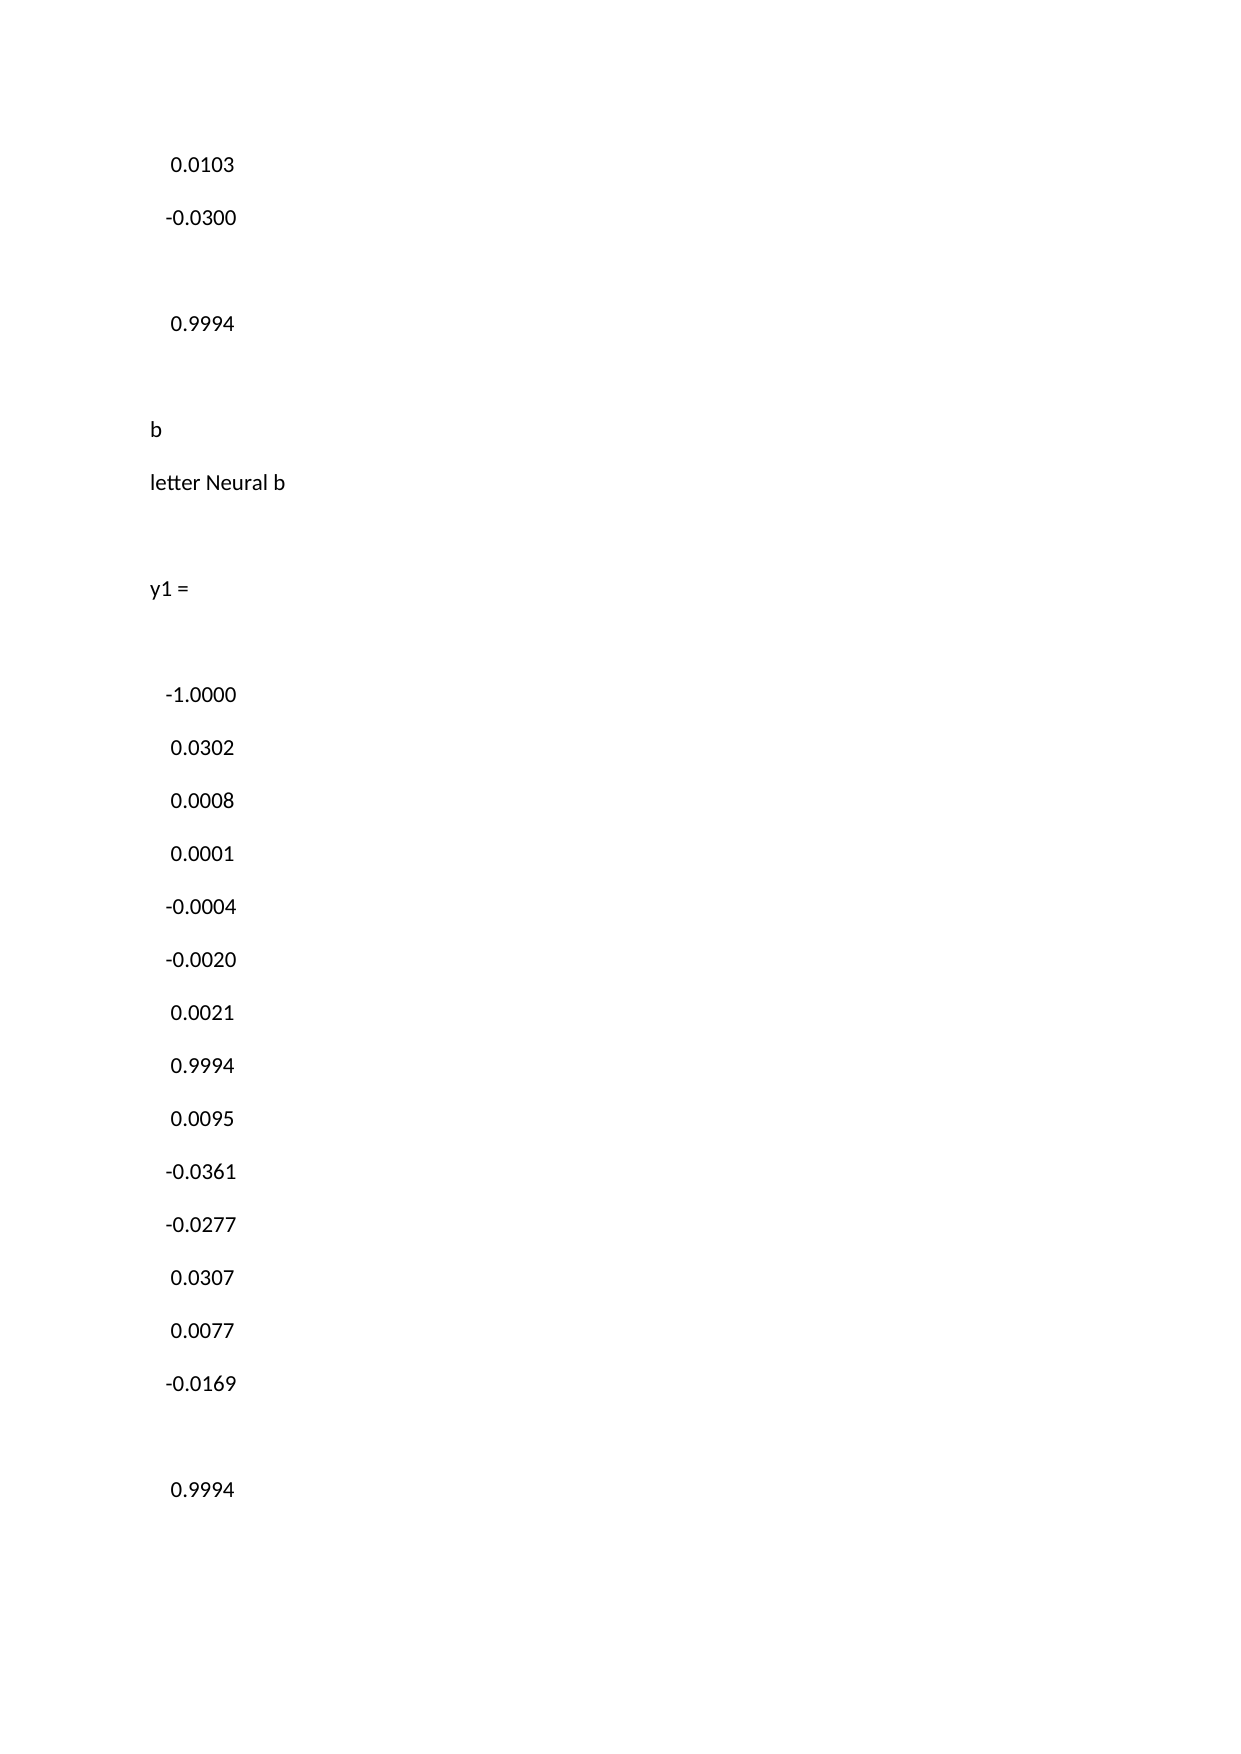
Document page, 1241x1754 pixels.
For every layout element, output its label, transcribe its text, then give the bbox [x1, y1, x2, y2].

text 0.9994 [150, 309, 1090, 337]
text 0.0103 [150, 150, 1090, 178]
text letter Neural b [150, 468, 1090, 496]
text -1.0000 [150, 680, 1090, 708]
text -0.0361 [150, 1157, 1090, 1185]
text y1 = [150, 574, 1090, 602]
text 0.0077 [150, 1316, 1090, 1344]
text 0.0001 [150, 839, 1090, 867]
text 0.0302 [150, 733, 1090, 761]
text -0.0277 [150, 1210, 1090, 1238]
text 0.9994 [150, 1051, 1090, 1079]
text b [150, 415, 1090, 443]
text 0.0095 [150, 1104, 1090, 1132]
text -0.0004 [150, 892, 1090, 920]
text -0.0020 [150, 945, 1090, 973]
text -0.0169 [150, 1369, 1090, 1397]
text -0.0300 [150, 203, 1090, 231]
text 0.0008 [150, 786, 1090, 814]
text 0.9994 [150, 1476, 1090, 1503]
text 0.0307 [150, 1263, 1090, 1291]
text 0.0021 [150, 998, 1090, 1026]
